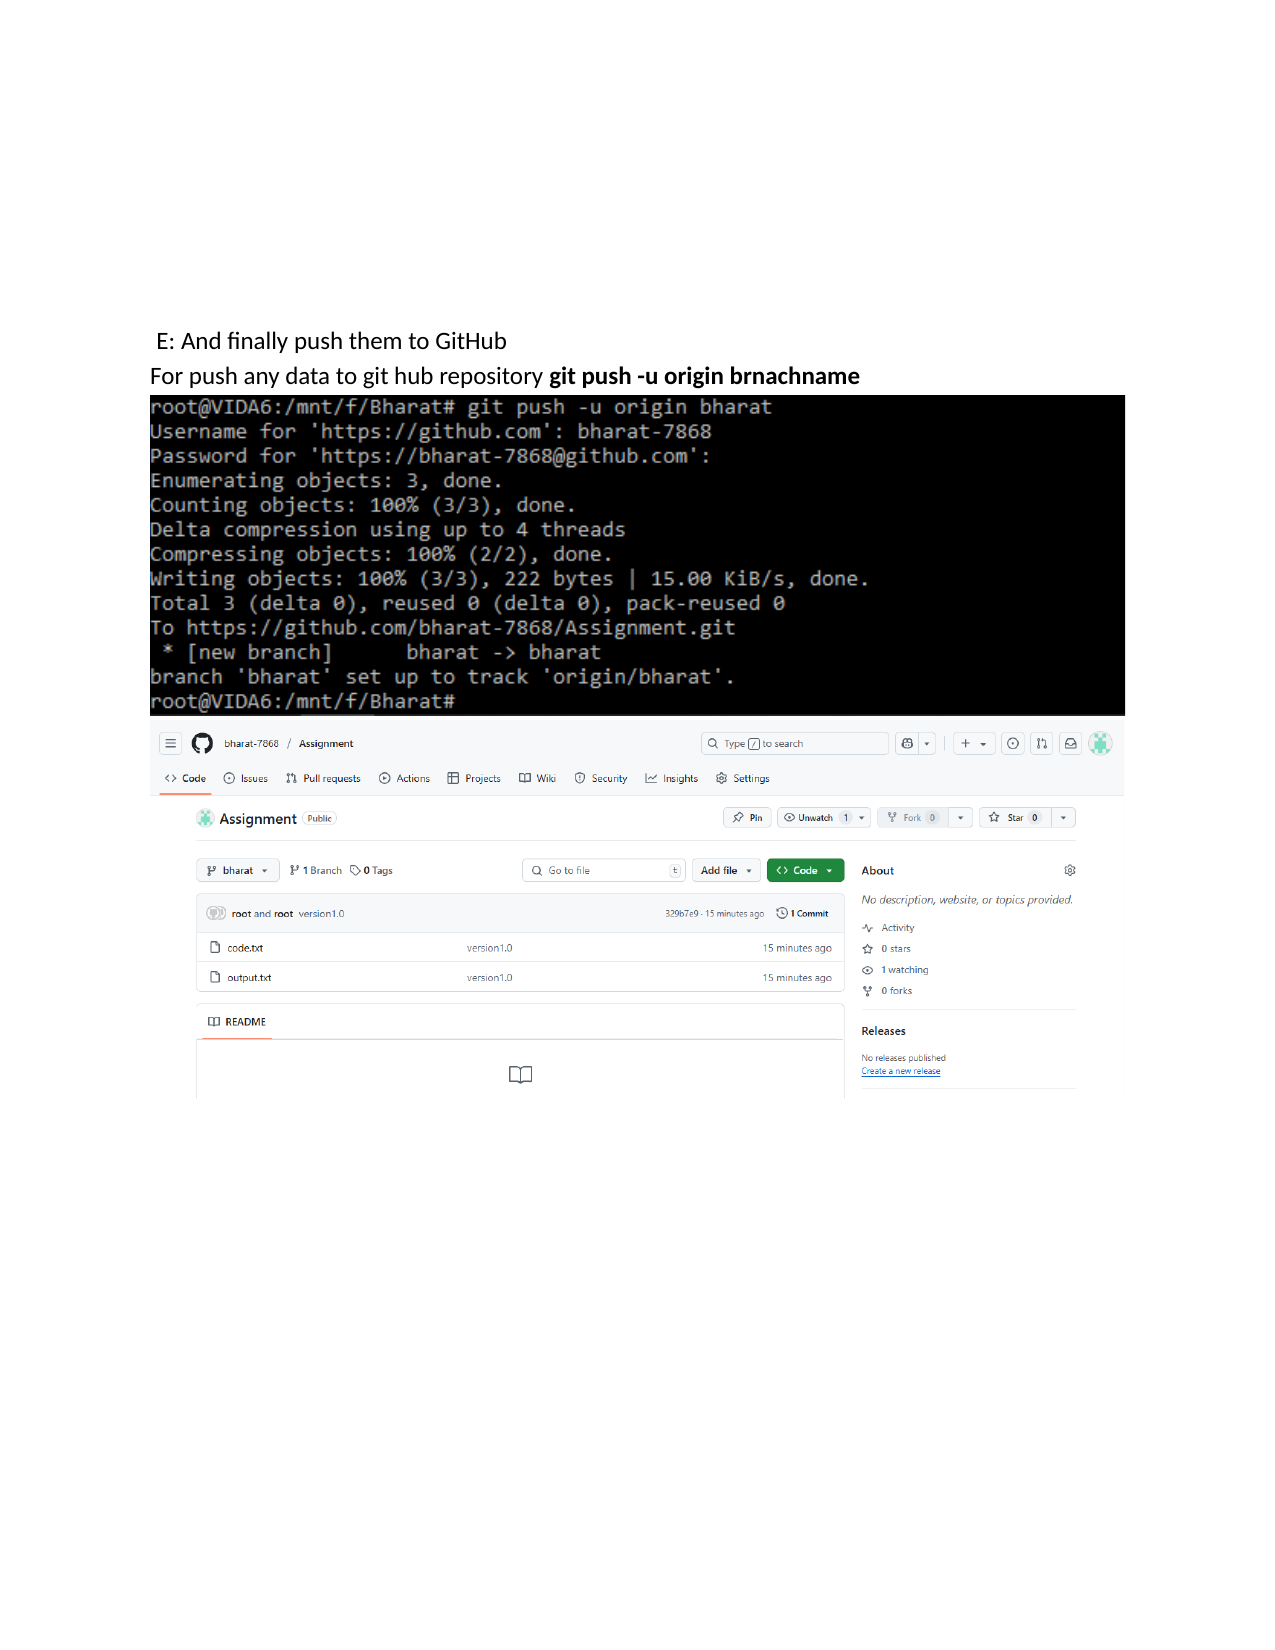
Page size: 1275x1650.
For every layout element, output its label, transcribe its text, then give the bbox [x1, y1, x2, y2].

text E: And finally push them to GitHub [156, 325, 1125, 356]
picture [150, 395, 1125, 716]
picture [150, 720, 1125, 1099]
text For push any data to git hub repository git push -u origin brnachname [150, 360, 1125, 395]
